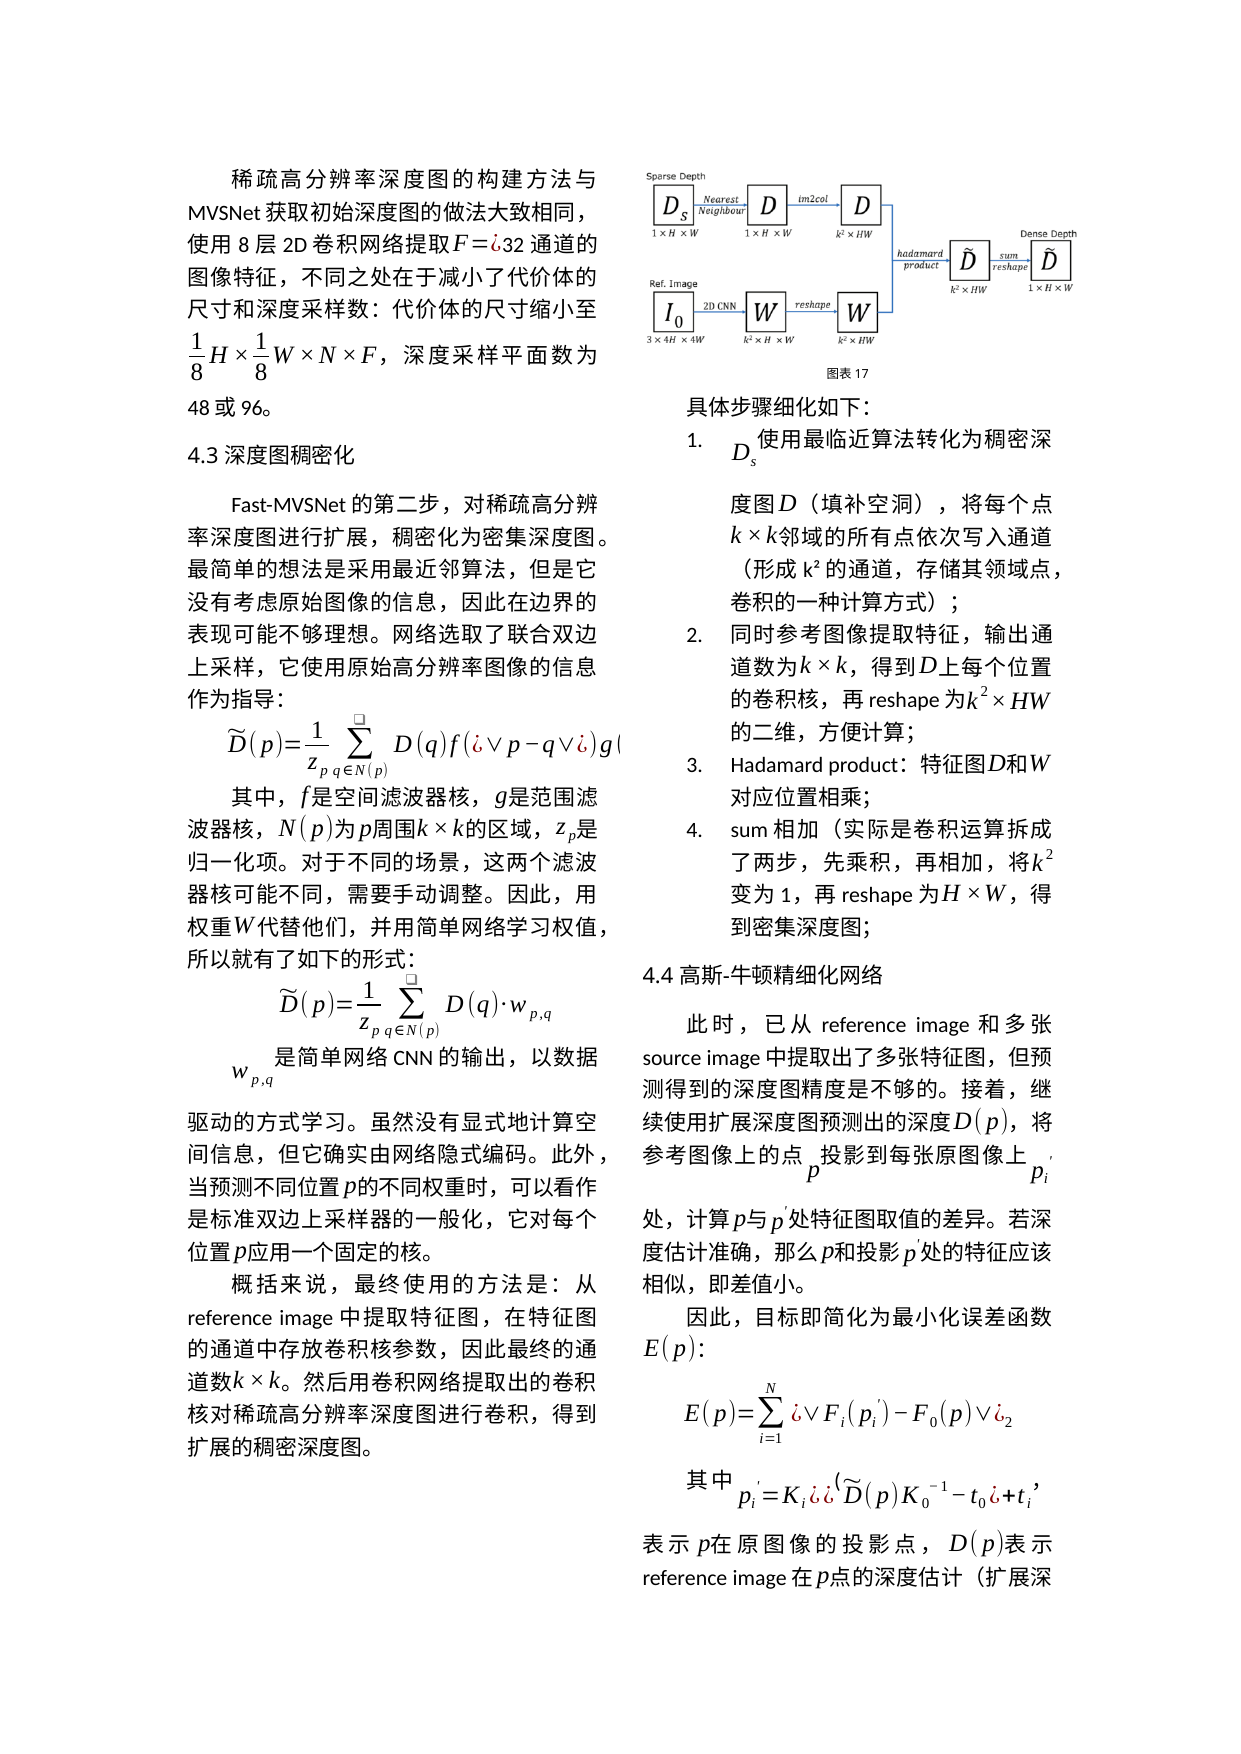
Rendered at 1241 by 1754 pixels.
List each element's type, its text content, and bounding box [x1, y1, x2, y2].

text 4.4 高斯-牛顿精细化网络 [642, 958, 1053, 991]
text 因此，目标即简化为最小化误差函数： [642, 1299, 1053, 1364]
list sum相加（实际是卷积运算拆成了两步，先乘积，再相加，将变为1，再reshape为，得到密集深度图； [686, 812, 1053, 942]
text 概括来说，最终使用的方法是：从reference image中提取特征图，在特征图的通道中存放卷积核参数，因此最终的通道数。然后用卷积网络提取出的卷积核对稀疏高分辨率深度图进行卷积，得到扩展的稠密深度图。 [187, 1267, 598, 1462]
picture [642, 162, 1078, 356]
list 同时参考图像提取特征，输出通道数为，得到上每个位置的卷积核，再reshape为的二维，方便计算； [686, 617, 1053, 747]
text 稀疏高分辨率深度图的构建方法与MVSNet获取初始深度图的做法大致相同，使用8层2D卷积网络提取32通道的图像特征，不同之处在于减小了代价体的尺寸和深度采样数：代价体的尺寸缩小至，深度采样平面数为48或96。 [187, 162, 598, 422]
text 图表 17 [642, 357, 1053, 389]
list 使用最临近算法转化为稠密深度图（填补空洞），将每个点邻域的所有点依次写入通道（形成k²的通道，存储其领域点，卷积的一种计算方式）； [686, 422, 1053, 617]
text 4.3 深度图稠密化 [187, 438, 598, 471]
text 其中，是空间滤波器核，是范围滤波器核，为周围的区域，是归一化项。对于不同的场景，这两个滤波器核可能不同，需要手动调整。因此，用权重代替他们，并用简单网络学习权值，所以就有了如下的形式： [187, 779, 598, 974]
text Fast-MVSNet的第二步，对稀疏高分辨率深度图进行扩展，稠密化为密集深度图。最简单的想法是采用最近邻算法，但是它没有考虑原始图像的信息，因此在边界的表现可能不够理想。网络选取了联合双边上采样，它使用原始高分辨率图像的信息作为指导： [187, 487, 598, 714]
text 其中(，表示在原图像的投影点，表示reference image在点的深度估计（扩展深度图的取值），和分别为原图像和参考图像的特征图，为特征图在处的特征。 [642, 1462, 1053, 1592]
text 此时，已从reference image和多张source image中提取出了多张特征图，但预测得到的深度图精度是不够的。接着，继续使用扩展深度图预测出的深度，将参考图像上的点投影到每张原图像上处，计算与处特征图取值的差异。若深度估计准确，那么和投影处的特征应该相似，即差值小。 [642, 1007, 1053, 1299]
list Hadamard product：特征图和对应位置相乘； [686, 747, 1053, 812]
text 具体步骤细化如下： [642, 389, 1053, 422]
text 是简单网络CNN的输出，以数据驱动的方式学习。虽然没有显式地计算空间信息，但它确实由网络隐式编码。此外，当预测不同位置的不同权重时，可以看作是标准双边上采样器的一般化，它对每个位置应用一个固定的核。 [187, 1039, 598, 1267]
